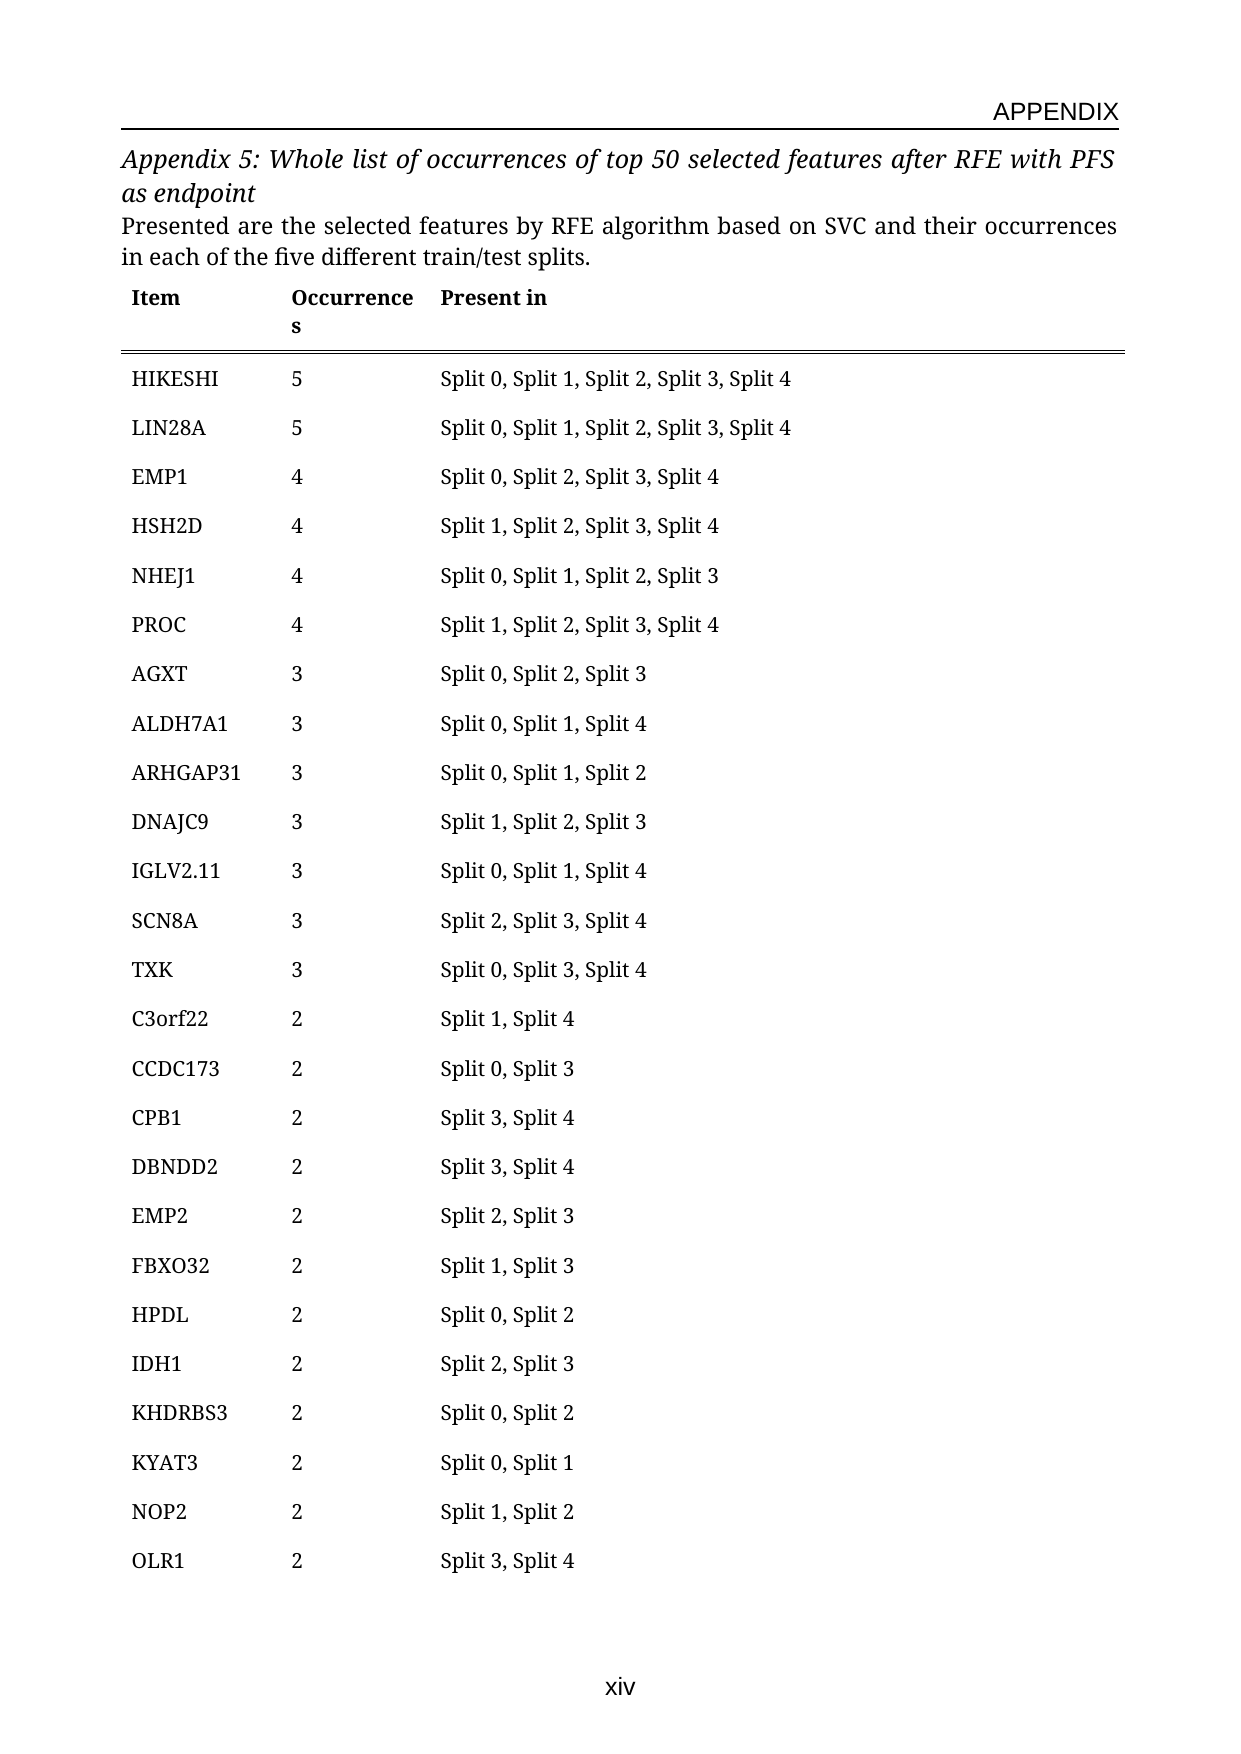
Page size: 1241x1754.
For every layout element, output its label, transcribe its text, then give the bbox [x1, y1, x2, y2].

table_cell SCN8A [121, 895, 281, 945]
table_cell Split 0, Split 1, Split 2, Split 3 [430, 551, 1125, 600]
table_cell CCDC173 [121, 1043, 281, 1092]
table_cell 3 [281, 945, 430, 994]
table_cell 2 [281, 1487, 430, 1536]
table_cell 2 [281, 1290, 430, 1339]
table_cell Split 3, Split 4 [430, 1142, 1125, 1191]
table_cell CPB1 [121, 1093, 281, 1142]
table_cell PROC [121, 600, 281, 649]
table_header Present in [430, 273, 1125, 350]
table_cell NHEJ1 [121, 551, 281, 600]
table_cell HSH2D [121, 501, 281, 551]
table_cell KYAT3 [121, 1438, 281, 1487]
table_cell IGLV2.11 [121, 846, 281, 895]
table_cell 2 [281, 1536, 430, 1585]
table_header Occurrences [281, 273, 430, 350]
table_cell 3 [281, 846, 430, 895]
table_cell Split 0, Split 1, Split 2 [430, 748, 1125, 797]
table_cell 2 [281, 1388, 430, 1437]
table_cell FBXO32 [121, 1240, 281, 1289]
table_cell Split 1, Split 3 [430, 1240, 1125, 1289]
table_cell Split 1, Split 4 [430, 994, 1125, 1043]
table_cell 2 [281, 1240, 430, 1289]
table_cell DNAJC9 [121, 797, 281, 846]
table_cell 3 [281, 698, 430, 748]
table_cell Split 0, Split 1 [430, 1438, 1125, 1487]
table_cell 2 [281, 1093, 430, 1142]
table_cell Split 3, Split 4 [430, 1536, 1125, 1585]
table_cell Split 1, Split 2, Split 3, Split 4 [430, 501, 1125, 551]
table_cell 2 [281, 994, 430, 1043]
table_cell 2 [281, 1043, 430, 1092]
text Appendix 5: Whole list of occurrences of top 50 selected features after RFE with PFS as endpoint [121, 142, 1119, 210]
table_cell KHDRBS3 [121, 1388, 281, 1437]
table_cell EMP1 [121, 452, 281, 501]
table_cell LIN28A [121, 403, 281, 452]
table_cell Split 0, Split 2 [430, 1290, 1125, 1339]
table_cell 4 [281, 600, 430, 649]
table_cell ALDH7A1 [121, 698, 281, 748]
table_cell 2 [281, 1142, 430, 1191]
table_cell 4 [281, 501, 430, 551]
table_cell IDH1 [121, 1339, 281, 1388]
table_cell TXK [121, 945, 281, 994]
table_cell 3 [281, 895, 430, 945]
table_cell Split 0, Split 1, Split 2, Split 3, Split 4 [430, 354, 1125, 403]
table_cell AGXT [121, 649, 281, 698]
table_cell HIKESHI [121, 354, 281, 403]
table_cell HPDL [121, 1290, 281, 1339]
table_cell 3 [281, 649, 430, 698]
table_cell Split 2, Split 3 [430, 1339, 1125, 1388]
table_cell Split 0, Split 3, Split 4 [430, 945, 1125, 994]
table_cell 2 [281, 1339, 430, 1388]
table_cell 3 [281, 797, 430, 846]
table_cell Split 0, Split 1, Split 4 [430, 698, 1125, 748]
table_cell NOP2 [121, 1487, 281, 1536]
table_cell EMP2 [121, 1191, 281, 1240]
table_cell 2 [281, 1191, 430, 1240]
table_cell Split 0, Split 2 [430, 1388, 1125, 1437]
table_cell C3orf22 [121, 994, 281, 1043]
table_cell 4 [281, 551, 430, 600]
table_cell Split 0, Split 1, Split 4 [430, 846, 1125, 895]
table_cell 3 [281, 748, 430, 797]
table_cell Split 1, Split 2 [430, 1487, 1125, 1536]
table_cell Split 0, Split 2, Split 3, Split 4 [430, 452, 1125, 501]
table_cell OLR1 [121, 1536, 281, 1585]
table_header Item [121, 273, 281, 350]
table_cell Split 1, Split 2, Split 3, Split 4 [430, 600, 1125, 649]
table_cell Split 1, Split 2, Split 3 [430, 797, 1125, 846]
table_cell 4 [281, 452, 430, 501]
table_cell ARHGAP31 [121, 748, 281, 797]
table_cell 5 [281, 354, 430, 403]
table_cell Split 0, Split 1, Split 2, Split 3, Split 4 [430, 403, 1125, 452]
table_cell Split 0, Split 2, Split 3 [430, 649, 1125, 698]
table_cell Split 0, Split 3 [430, 1043, 1125, 1092]
text Presented are the selected features by RFE algorithm based on SVC and their occurrences in each of the five different train/test splits. [121, 210, 1119, 273]
table_cell Split 3, Split 4 [430, 1093, 1125, 1142]
table_cell DBNDD2 [121, 1142, 281, 1191]
table_cell Split 2, Split 3 [430, 1191, 1125, 1240]
table_cell Split 2, Split 3, Split 4 [430, 895, 1125, 945]
table_cell 2 [281, 1438, 430, 1487]
table_cell 5 [281, 403, 430, 452]
